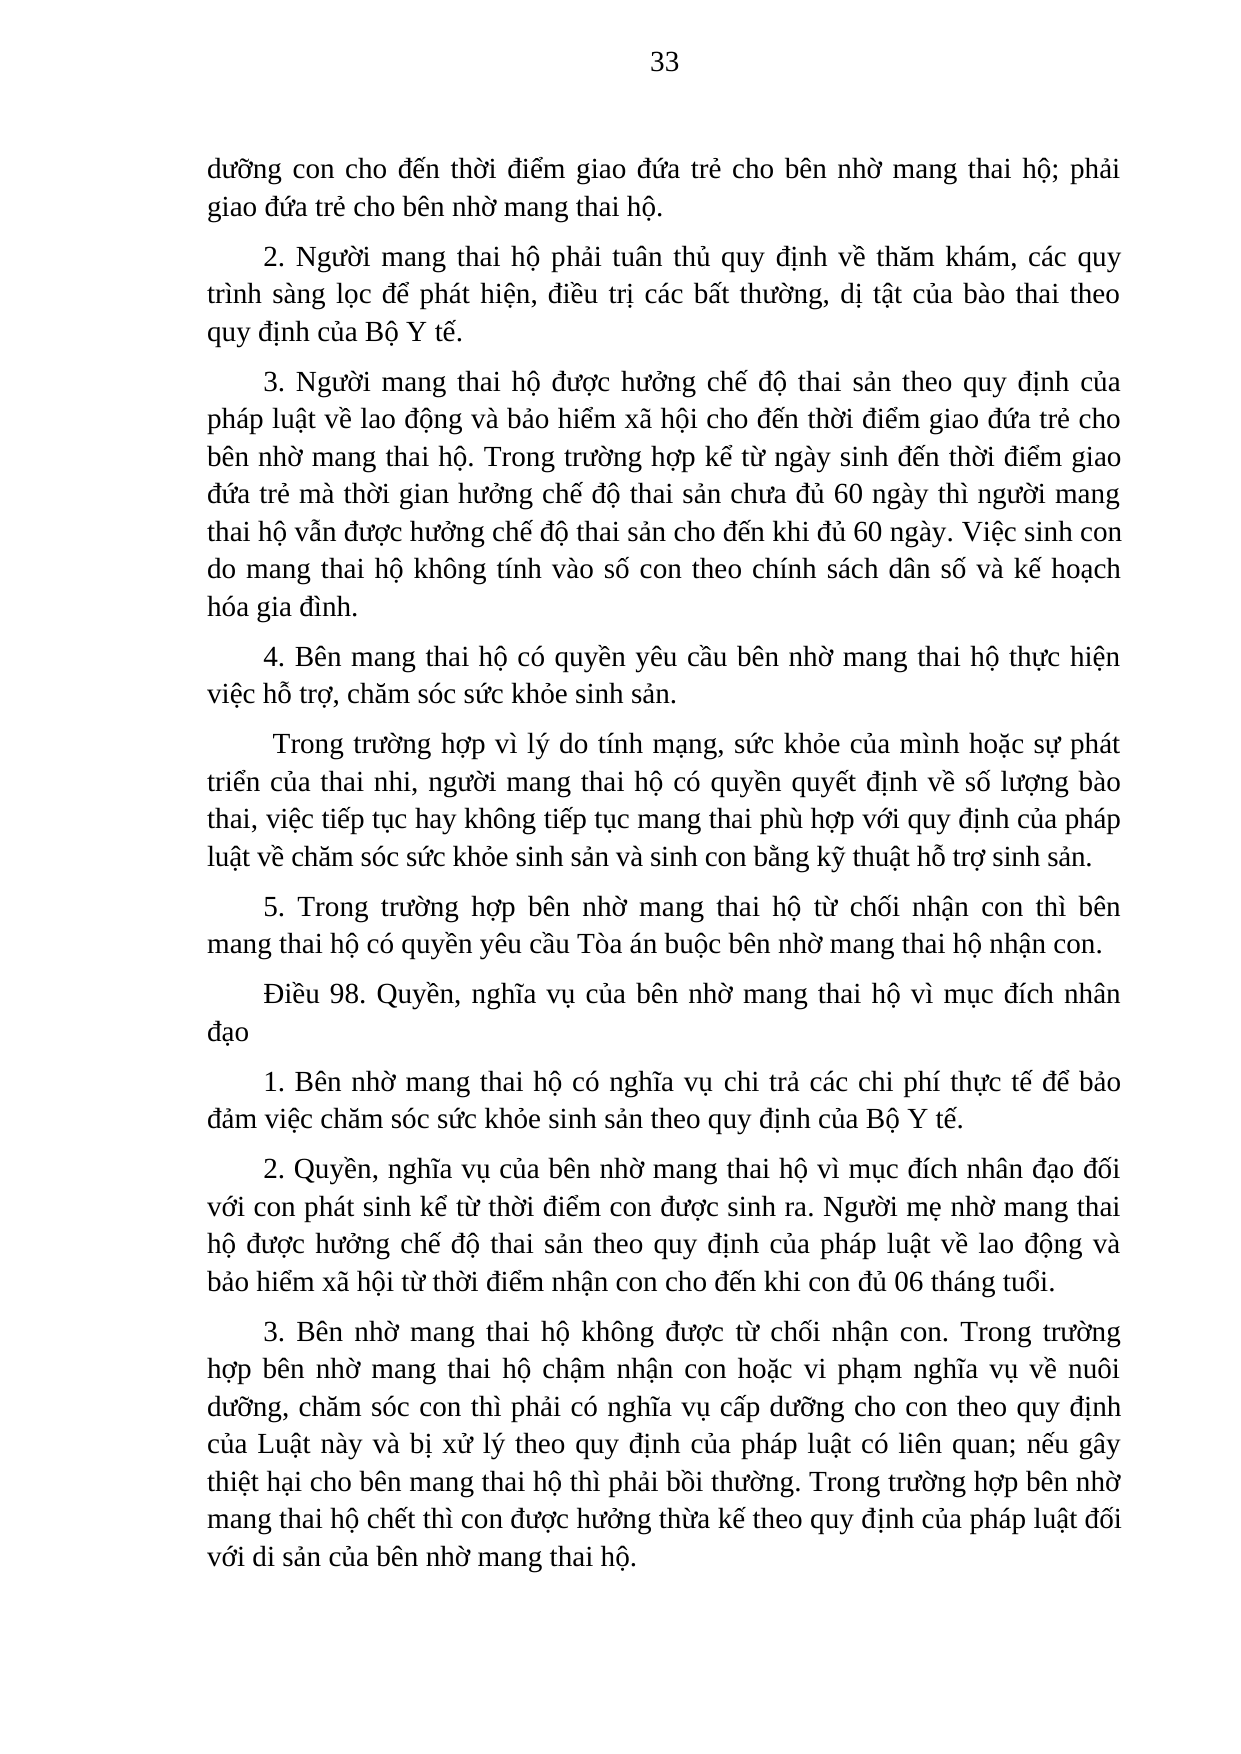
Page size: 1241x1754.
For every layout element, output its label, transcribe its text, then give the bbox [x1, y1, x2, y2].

text 4. Bên mang thai hộ có quyền yêu cầu bên nhờ mang thai hộ thực hiện việc hỗ trợ, chăm sóc sức khỏe sinh sản. [207, 635, 1122, 710]
text 3. Người mang thai hộ được hưởng chế độ thai sản theo quy định của pháp luật về lao động và bảo hiểm xã hội cho đến thời điểm giao đứa trẻ cho bên nhờ mang thai hộ. Trong trường hợp kể từ ngày sinh đến thời điểm giao đứa trẻ mà thời gian hưởng chế độ thai sản chưa đủ 60 ngày thì người mang thai hộ vẫn được hưởng chế độ thai sản cho đến khi đủ 60 ngày. Việc sinh con do mang thai hộ không tính vào số con theo chính sách dân số và kế hoạch hóa gia đình. [207, 360, 1122, 623]
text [207, 148, 1122, 223]
text 3. Bên nhờ mang thai hộ không được từ chối nhận con. Trong trường hợp bên nhờ mang thai hộ chậm nhận con hoặc vi phạm nghĩa vụ về nuôi dưỡng, chăm sóc con thì phải có nghĩa vụ cấp dưỡng cho con theo quy định của Luật này và bị xử lý theo quy định của pháp luật có liên quan; nếu gây thiệt hại cho bên mang thai hộ thì phải bồi thường. Trong trường hợp bên nhờ mang thai hộ chết thì con được hưởng thừa kế theo quy định của pháp luật đối với di sản của bên nhờ mang thai hộ. [207, 1310, 1122, 1573]
subtitle Điều 98. Quyền, nghĩa vụ của bên nhờ mang thai hộ vì mục đích nhân đạo [207, 973, 1122, 1048]
text 5. Trong trường hợp bên nhờ mang thai hộ từ chối nhận con thì bên mang thai hộ có quyền yêu cầu Tòa án buộc bên nhờ mang thai hộ nhận con. [207, 885, 1122, 960]
text 1. Bên nhờ mang thai hộ có nghĩa vụ chi trả các chi phí thực tế để bảo đảm việc chăm sóc sức khỏe sinh sản theo quy định của Bộ Y tế. [207, 1060, 1122, 1135]
text 2. Người mang thai hộ phải tuân thủ quy định về thăm khám, các quy trình sàng lọc để phát hiện, điều trị các bất thường, dị tật của bào thai theo quy định của Bộ Y tế. [207, 235, 1122, 348]
text 2. Quyền, nghĩa vụ của bên nhờ mang thai hộ vì mục đích nhân đạo đối với con phát sinh kể từ thời điểm con được sinh ra. Người mẹ nhờ mang thai hộ được hưởng chế độ thai sản theo quy định của pháp luật về lao động và bảo hiểm xã hội từ thời điểm nhận con cho đến khi con đủ 06 tháng tuổi. [207, 1148, 1122, 1298]
text Trong trường hợp vì lý do tính mạng, sức khỏe của mình hoặc sự phát triển của thai nhi, người mang thai hộ có quyền quyết định về số lượng bào thai, việc tiếp tục hay không tiếp tục mang thai phù hợp với quy định của pháp luật về chăm sóc sức khỏe sinh sản và sinh con bằng kỹ thuật hỗ trợ sinh sản. [207, 723, 1122, 873]
